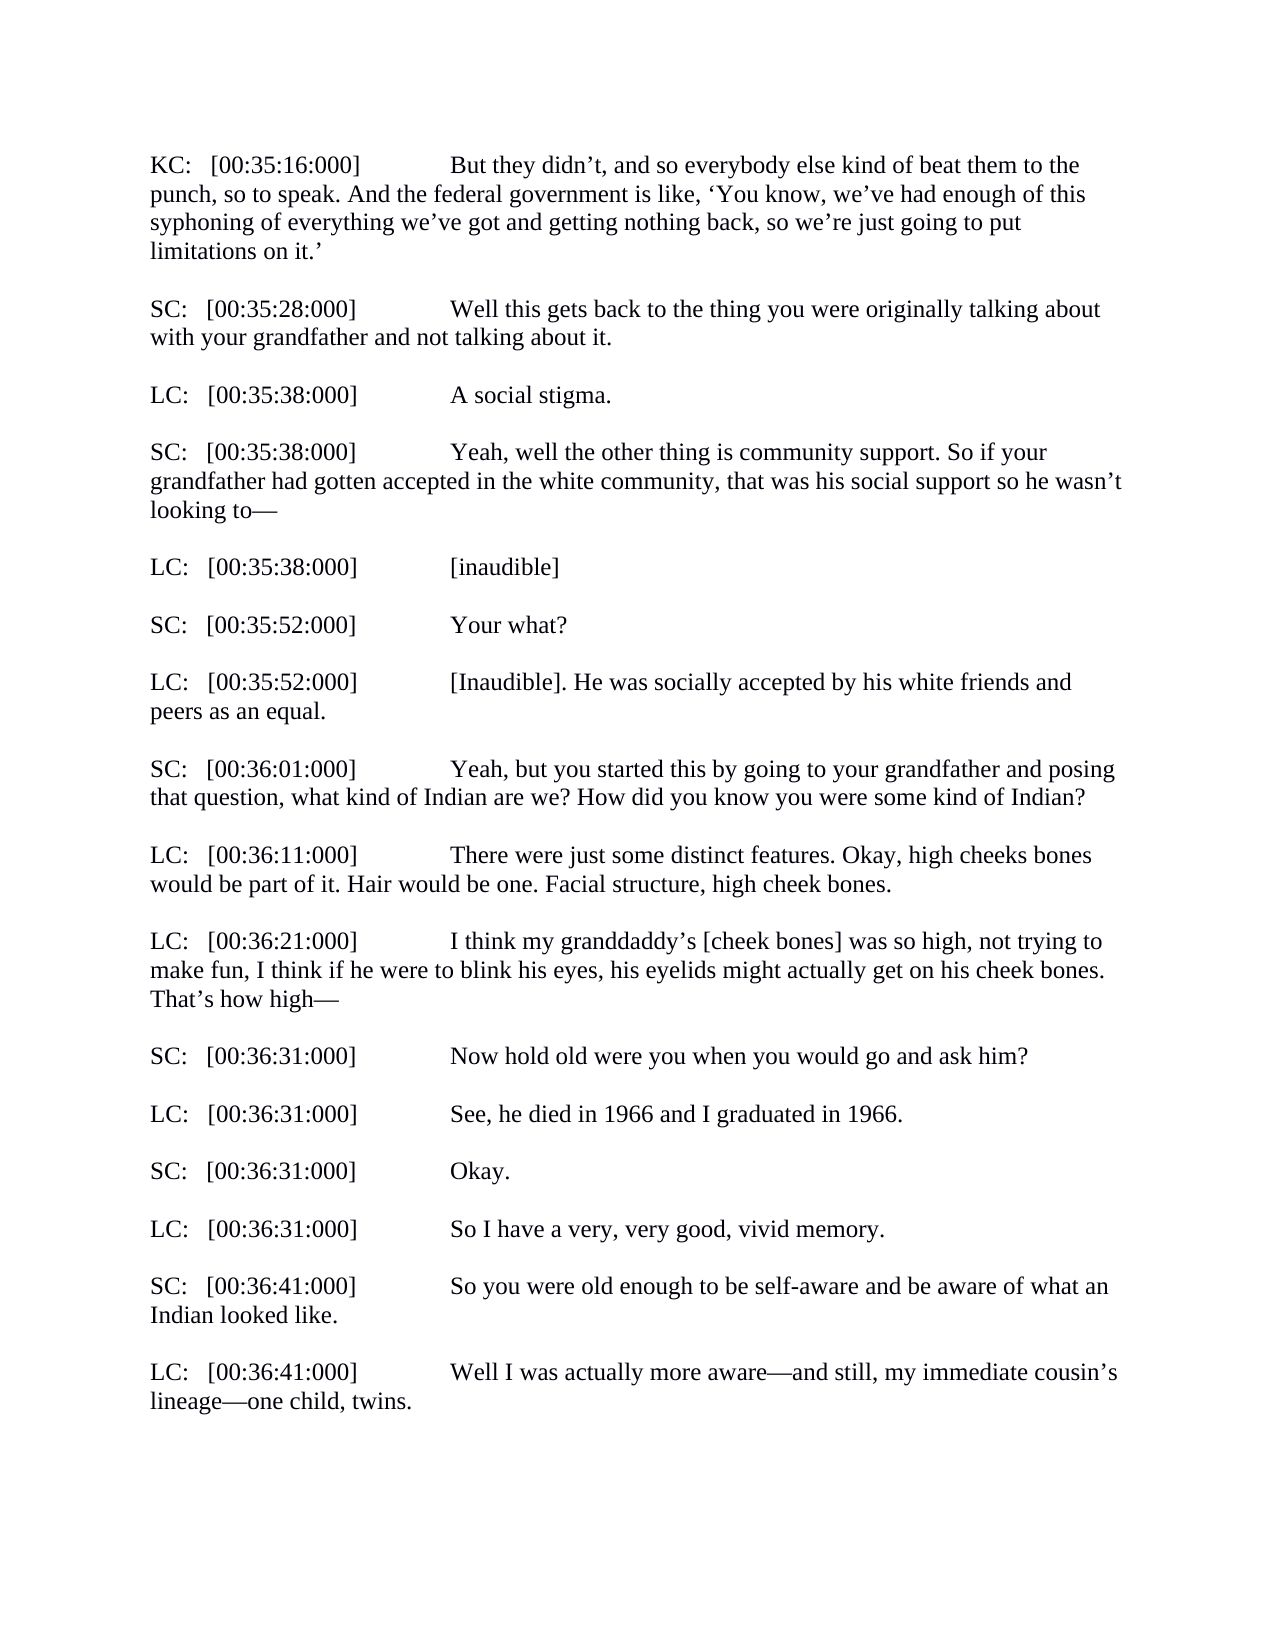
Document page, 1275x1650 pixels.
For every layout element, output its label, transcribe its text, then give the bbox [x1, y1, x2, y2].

text SC: [00:35:38:000] Yeah, well the other thing is community support. So if your grandfather had gotten accepted in the white community, that was his social support so he wasn’t looking to— [150, 437, 1125, 524]
text SC: [00:35:28:000] Well this gets back to the thing you were originally talking about with your grandfather and not talking about it. [150, 294, 1125, 351]
text SC: [00:36:01:000] Yeah, but you started this by going to your grandfather and posing that question, what kind of Indian are we? How did you know you were some kind of Indian? [150, 754, 1125, 811]
text SC: [00:35:52:000] Your what? [150, 610, 1125, 639]
text LC: [00:36:31:000] See, he died in 1966 and I graduated in 1966. [150, 1099, 1125, 1127]
text LC: [00:36:31:000] So I have a very, very good, vivid memory. [150, 1214, 1125, 1242]
text LC: [00:36:41:000] Well I was actually more aware—and still, my immediate cousin’s lineage—one child, twins. [150, 1357, 1125, 1415]
text LC: [00:35:38:000] A social stigma. [150, 380, 1125, 409]
text LC: [00:35:38:000] [inaudible] [150, 552, 1125, 581]
text LC: [00:36:11:000] There were just some distinct features. Okay, high cheeks bones would be part of it. Hair would be one. Facial structure, high cheek bones. [150, 840, 1125, 897]
text LC: [00:36:21:000] I think my granddaddy’s [cheek bones] was so high, not trying to make fun, I think if he were to blink his eyes, his eyelids might actually get on his cheek bones. That’s how high— [150, 926, 1125, 1012]
text SC: [00:36:41:000] So you were old enough to be self-aware and be aware of what an Indian looked like. [150, 1271, 1125, 1329]
text SC: [00:36:31:000] Now hold old were you when you would go and ask him? [150, 1041, 1125, 1070]
text SC: [00:36:31:000] Okay. [150, 1156, 1125, 1185]
text LC: [00:35:52:000] [Inaudible]. He was socially accepted by his white friends and peers as an equal. [150, 667, 1125, 725]
text KC: [00:35:16:000] But they didn’t, and so everybody else kind of beat them to the punch, so to speak. And the federal government is like, ‘You know, we’ve had enough of this syphoning of everything we’ve got and getting nothing back, so we’re just going to put limitations on it.’ [150, 150, 1125, 265]
